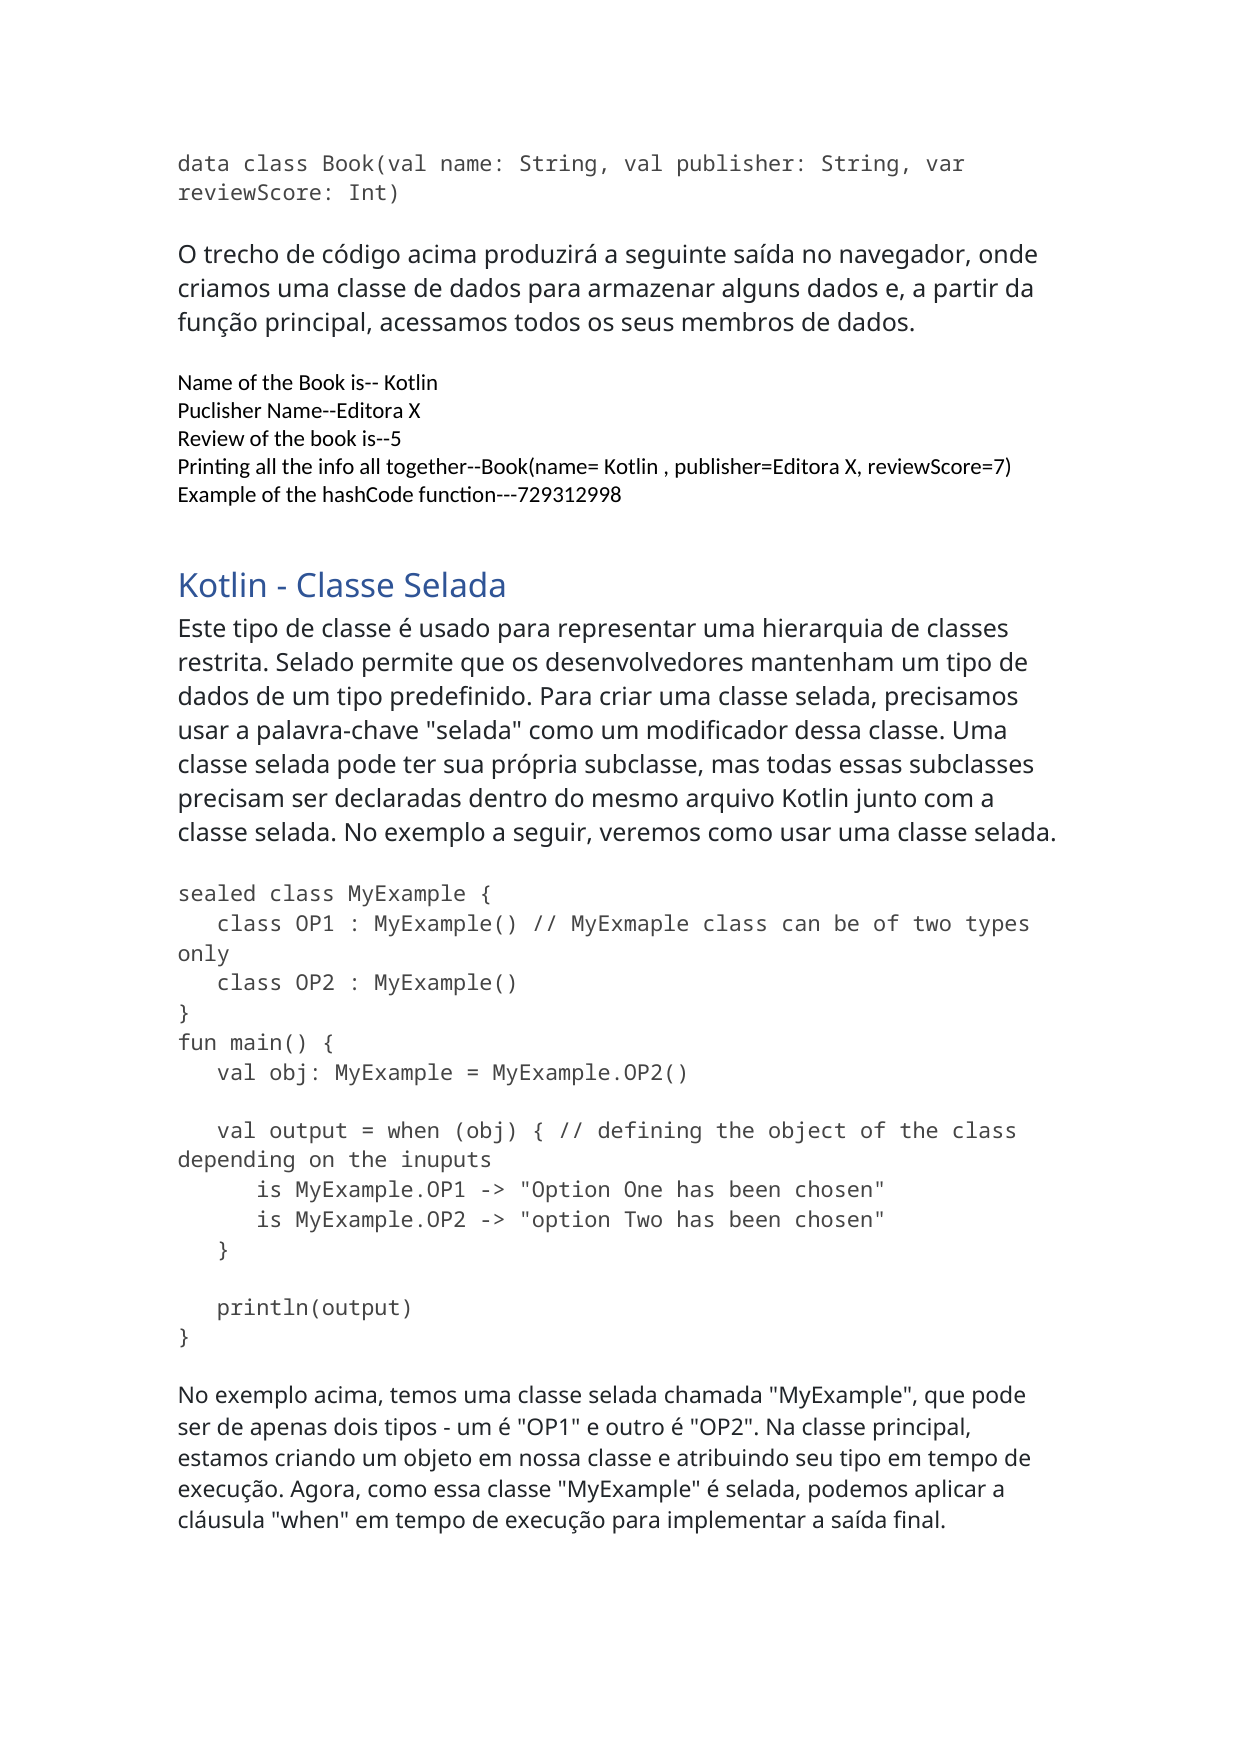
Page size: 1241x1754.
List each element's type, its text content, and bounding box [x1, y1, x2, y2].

text Name of the Book is-- Kotlin [177, 368, 1063, 396]
text val output = when (obj) { // defining the object of the class depending on the inuputs [177, 1114, 1063, 1174]
text class OP1 : MyExample() // MyExmaple class can be of two types only [177, 908, 1063, 967]
text is MyExample.OP2 -> "option Two has been chosen" [177, 1204, 1063, 1234]
text } [177, 997, 1063, 1027]
text O trecho de código acima produzirá a seguinte saída no navegador, onde criamos uma classe de dados para armazenar alguns dados e, a partir da função principal, acessamos todos os seus membros de dados. [177, 237, 1063, 339]
text class OP2 : MyExample() [177, 967, 1063, 997]
subtitle Kotlin - Classe Selada [177, 561, 1063, 607]
text Review of the book is--5 [177, 424, 1063, 452]
text data class Book(val name: String, val publisher: String, var reviewScore: Int) [177, 148, 1063, 207]
text val obj: MyExample = MyExample.OP2() [177, 1057, 1063, 1087]
text } [177, 1234, 1063, 1263]
text is MyExample.OP1 -> "Option One has been chosen" [177, 1174, 1063, 1204]
text fun main() { [177, 1027, 1063, 1057]
text No exemplo acima, temos uma classe selada chamada "MyExample", que pode ser de apenas dois tipos - um é "OP1" e outro é "OP2". Na classe principal, estamos criando um objeto em nossa classe e atribuindo seu tipo em tempo de execução. Agora, como essa classe "MyExample" é selada, podemos aplicar a cláusula "when" em tempo de execução para implementar a saída final. [177, 1379, 1063, 1535]
text println(output) [177, 1292, 1063, 1321]
text } [177, 1321, 1063, 1351]
text Example of the hashCode function---729312998 [177, 480, 1063, 508]
text Puclisher Name--Editora X [177, 396, 1063, 424]
text sealed class MyExample { [177, 878, 1063, 908]
text Este tipo de classe é usado para representar uma hierarquia de classes restrita. Selado permite que os desenvolvedores mantenham um tipo de dados de um tipo predefinido. Para criar uma classe selada, precisamos usar a palavra-chave "selada" como um modificador dessa classe. Uma classe selada pode ter sua própria subclasse, mas todas essas subclasses precisam ser declaradas dentro do mesmo arquivo Kotlin junto com a classe selada. No exemplo a seguir, veremos como usar uma classe selada. [177, 610, 1063, 849]
text Printing all the info all together--Book(name= Kotlin , publisher=Editora X, reviewScore=7) [177, 452, 1063, 480]
